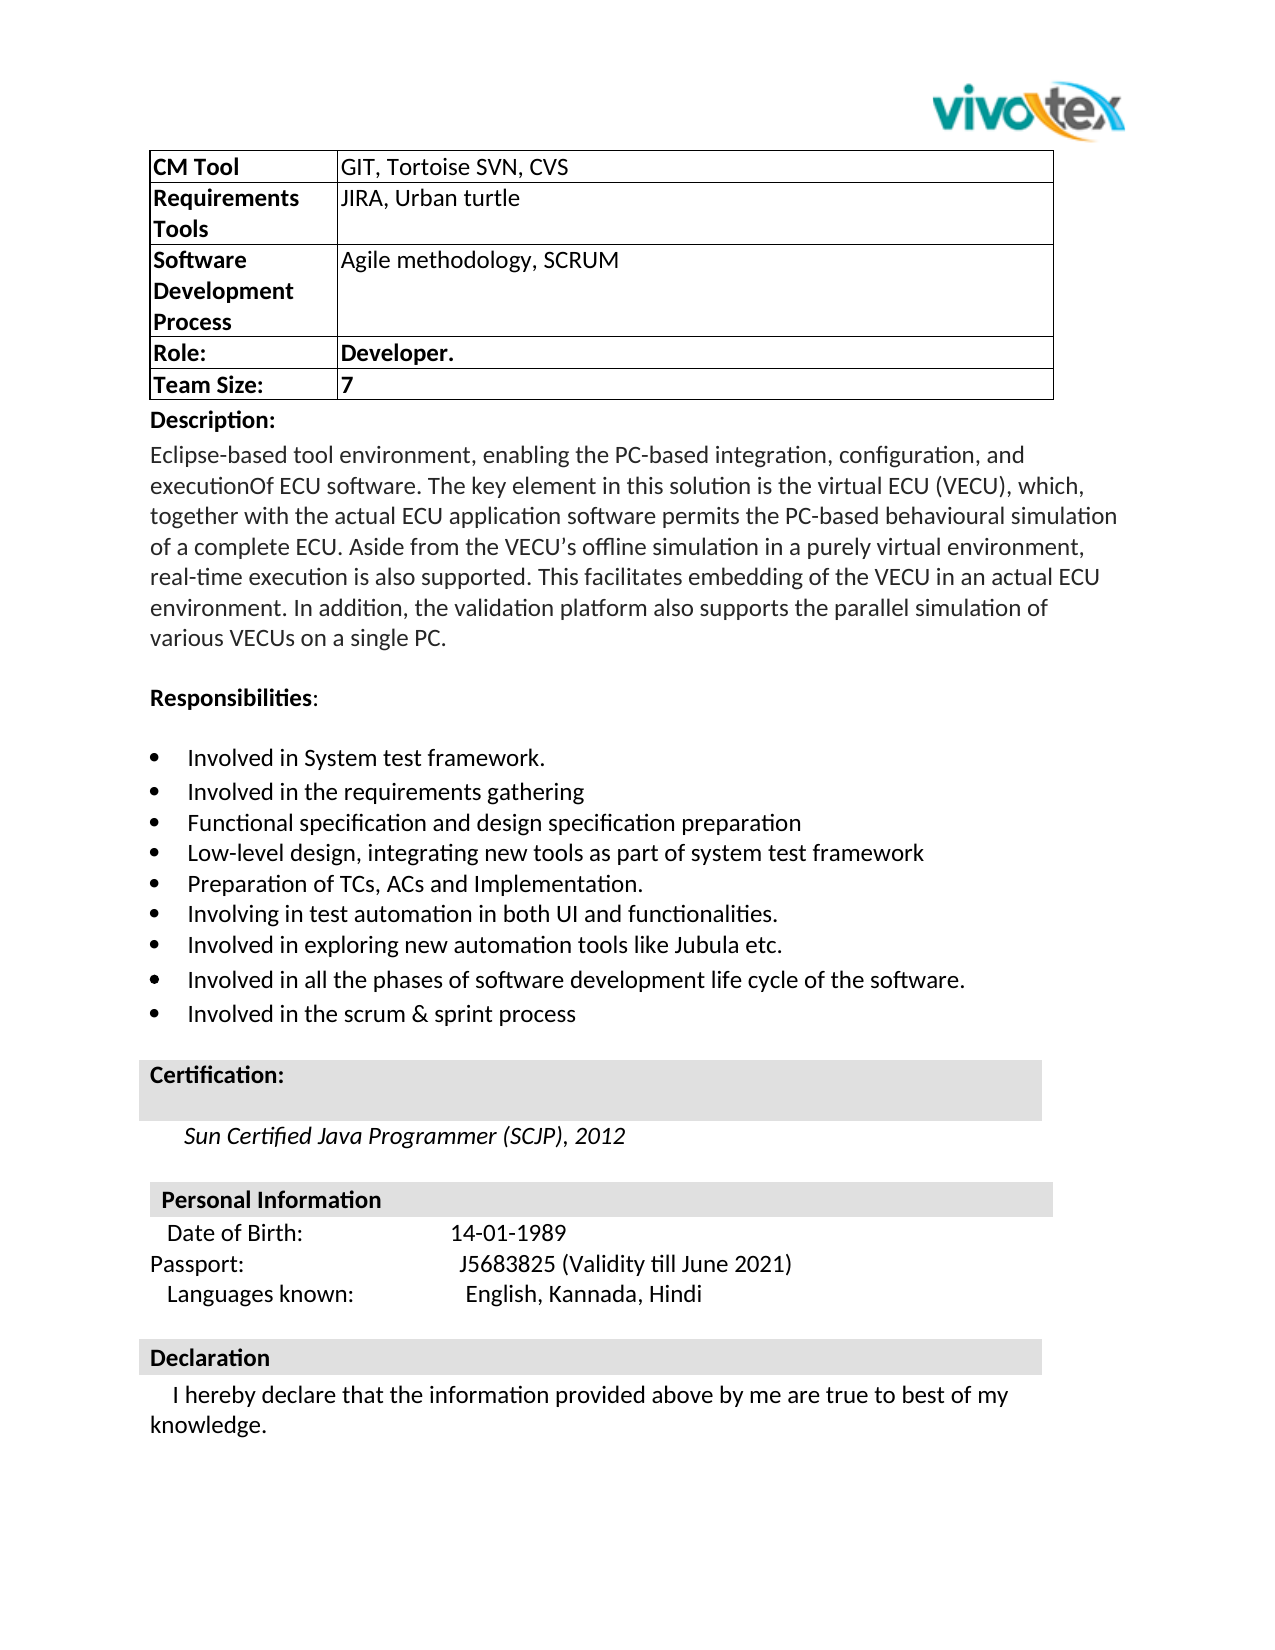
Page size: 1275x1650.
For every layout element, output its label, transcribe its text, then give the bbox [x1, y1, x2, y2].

text I hereby declare that the information provided above by me are true to best of my knowledge. [150, 1379, 1125, 1440]
table_cell Role: [151, 337, 337, 368]
table_header Personal Information [150, 1182, 1053, 1217]
list Involved in System test framework. [150, 742, 1125, 772]
list Involved in all the phases of software development life cycle of the software. [150, 964, 1125, 994]
text Responsibilities: [150, 682, 1125, 713]
table_header Declaration [139, 1339, 1042, 1375]
table_header Certification: [139, 1060, 1042, 1121]
table_cell Agile methodology, SCRUM [338, 245, 1053, 336]
picture [932, 75, 1125, 146]
list Involved in the scrum & sprint process [150, 998, 1125, 1029]
text Passport: J5683825 (Validity till June 2021) [150, 1248, 1125, 1278]
list Involved in the requirements gathering [150, 776, 1125, 807]
table_cell JIRA, Urban turtle [338, 183, 1053, 244]
text Languages known: English, Kannada, Hindi [150, 1278, 1125, 1309]
list Low-level design, integrating new tools as part of system test framework [150, 837, 1125, 868]
list Functional specification and design specification preparation [150, 807, 1125, 837]
text Date of Birth: 14-01-1989 [150, 1217, 1125, 1248]
table_cell Software Development Process [151, 245, 337, 336]
table_cell CM Tool [151, 151, 337, 182]
table_cell Requirements Tools [151, 183, 337, 244]
list Involved in exploring new automation tools like Jubula etc. [150, 929, 1125, 959]
list Preparation of TCs, ACs and Implementation. [150, 868, 1125, 898]
table_cell Team Size: [151, 369, 337, 399]
table_cell Developer. [338, 337, 1053, 368]
table_cell GIT, Tortoise SVN, CVS [338, 151, 1053, 182]
list Involving in test automation in both UI and functionalities. [150, 898, 1125, 929]
text Sun Certified Java Programmer (SCJP), 2012 [150, 1121, 1125, 1151]
table_cell 7 [338, 369, 1053, 399]
text Description: [150, 404, 1125, 435]
text Eclipse-based tool environment, enabling the PC-based integration, configuration, and executionOf ECU software. The key element in this solution is the virtual ECU (VECU), which, together with the actual ECU application software permits the PC-based behavioural simulation of a complete ECU. Aside from the VECU’s offline simulation in a purely virtual environment, real-time execution is also supported. This facilitates embedding of the VECU in an actual ECU environment. In addition, the validation platform also supports the parallel simulation of various VECUs on a single PC. [150, 439, 1125, 653]
